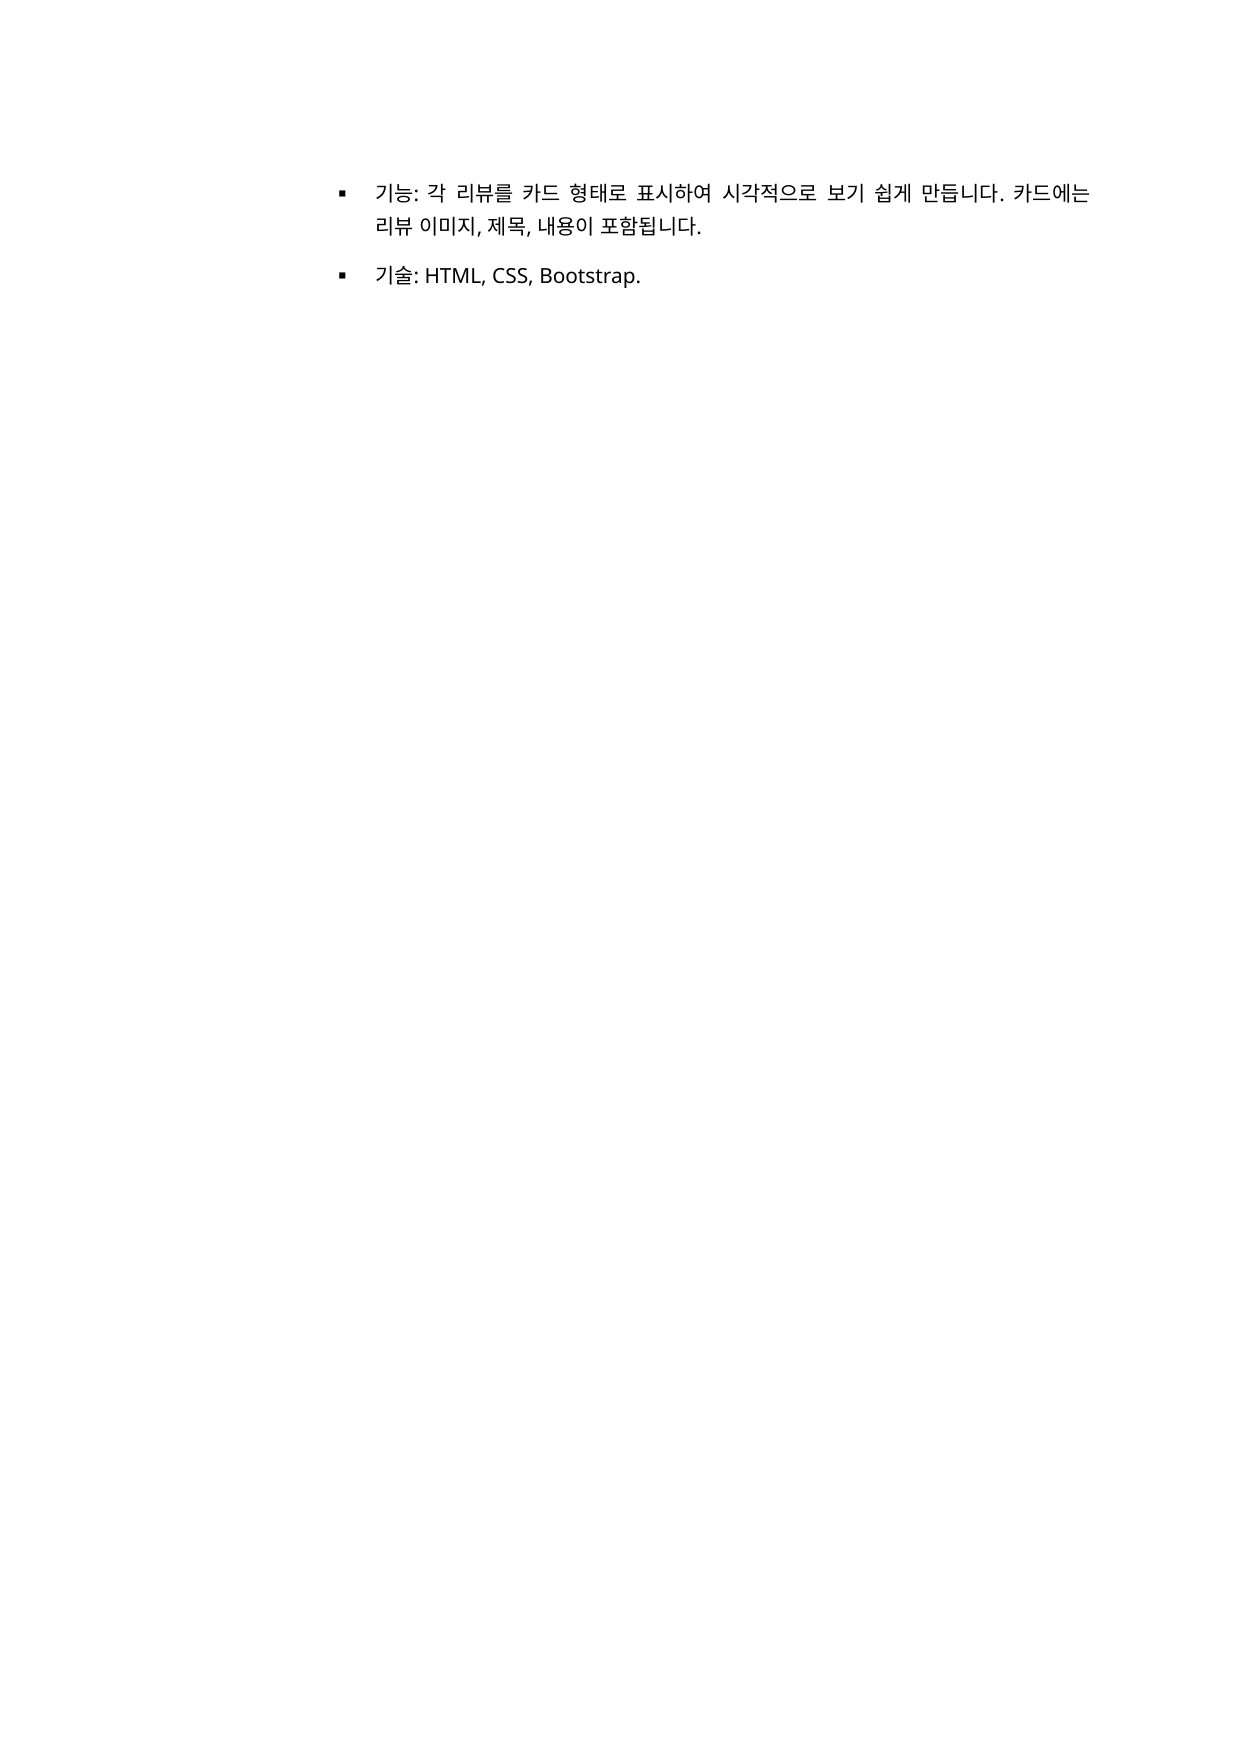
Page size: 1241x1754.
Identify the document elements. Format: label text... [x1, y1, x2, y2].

list 기능: 각 리뷰를 카드 형태로 표시하여 시각적으로 보기 쉽게 만듭니다. 카드에는 리뷰 이미지, 제목, 내용이 포함됩니다. [337, 177, 1090, 240]
list 기술: HTML, CSS, Bootstrap. [337, 259, 1090, 289]
